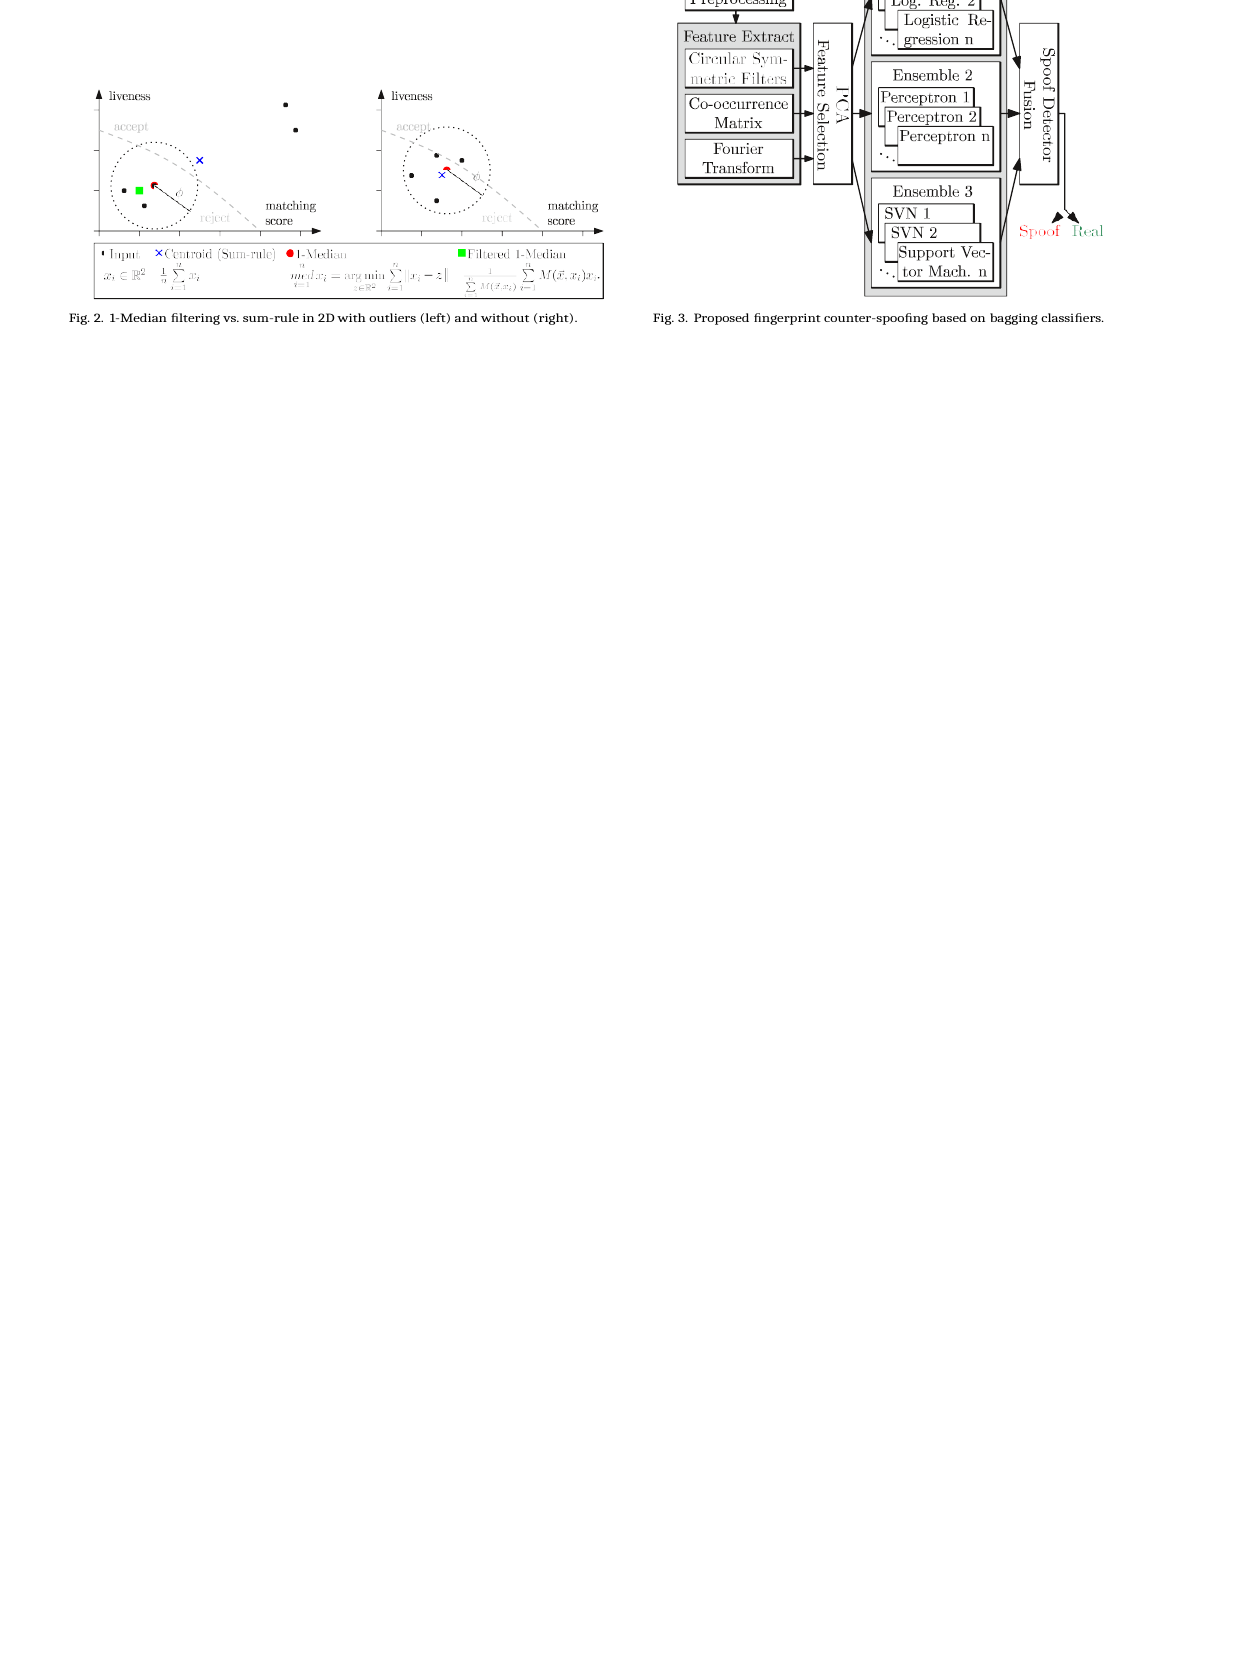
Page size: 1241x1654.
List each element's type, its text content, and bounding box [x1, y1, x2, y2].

picture [436, 268, 448, 282]
picture [154, 185, 191, 212]
picture [286, 249, 420, 291]
picture [458, 249, 596, 297]
text Fig. 2. 1-Median ﬁltering vs. sum-rule in 2D with outliers (left) and without (right). Fig. 3. Proposed ﬁngerprint counter-spooﬁng based on bagging classiﬁers. [68, 311, 1184, 326]
picture [689, 52, 787, 84]
picture [836, 86, 849, 124]
picture [200, 212, 230, 224]
picture [104, 249, 145, 281]
picture [482, 212, 512, 224]
picture [1020, 209, 1103, 239]
picture [438, 169, 483, 196]
picture [155, 248, 275, 290]
